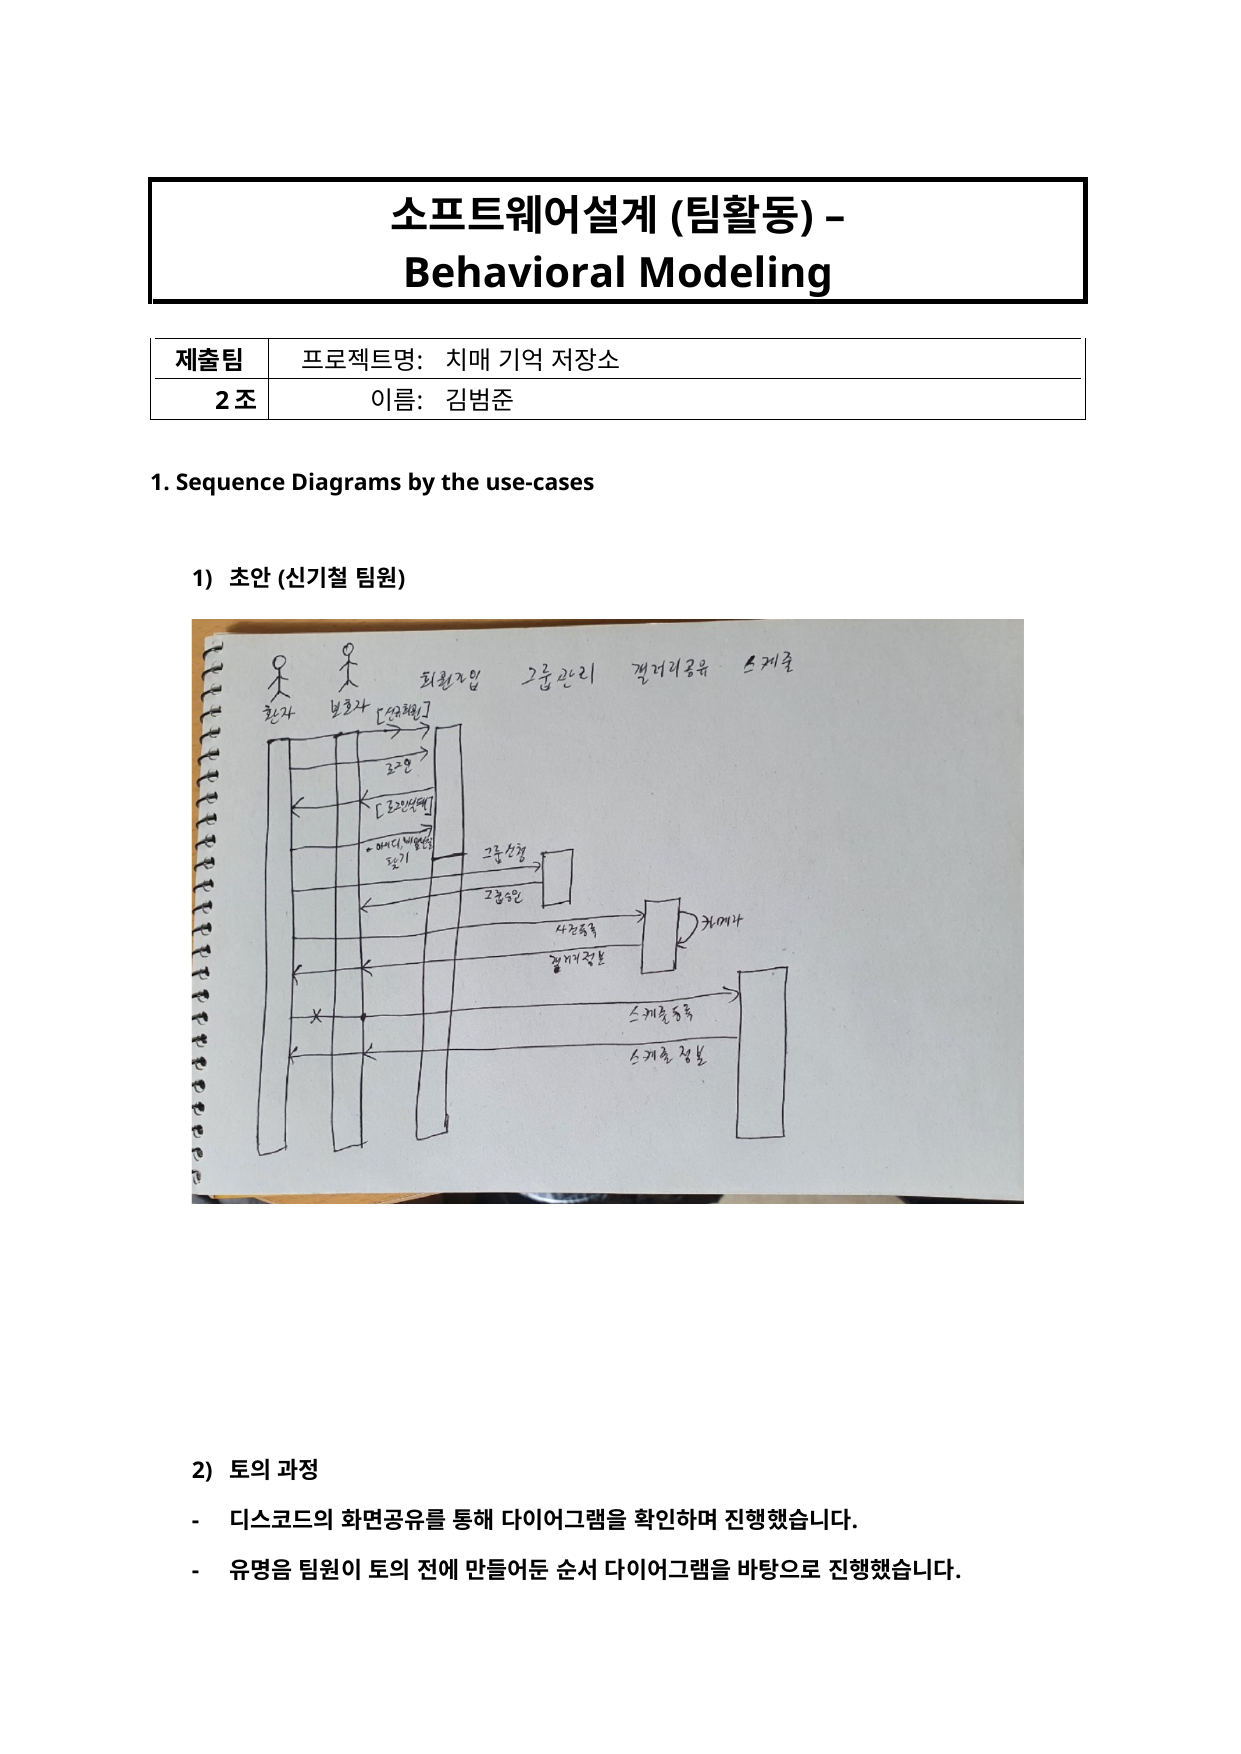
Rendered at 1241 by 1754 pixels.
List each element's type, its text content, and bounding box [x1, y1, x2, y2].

list 토의 과정 [192, 1452, 1090, 1485]
table_cell 프로젝트명: [269, 339, 434, 378]
list 초안 (신기철 팀원) [192, 560, 1090, 593]
table_cell 김범준 [434, 378, 1085, 419]
list 디스코드의 화면공유를 통해 다이어그램을 확인하며 진행했습니다. [192, 1502, 1090, 1535]
table_header 소프트웨어설계 (팀활동) – Behavioral Modeling [152, 182, 1083, 299]
picture [193, 619, 1024, 1204]
table_cell 2조 [151, 378, 268, 419]
table_cell 치매 기억 저장소 [434, 338, 1085, 378]
text 1. Sequence Diagrams by the use-cases [150, 466, 1090, 498]
table_cell [150, 300, 1085, 338]
table_cell 이름: [269, 379, 434, 419]
list 유명음 팀원이 토의 전에 만들어둔 순서 다이어그램을 바탕으로 진행했습니다. [192, 1552, 1090, 1585]
table_cell 제출팀 [151, 338, 268, 378]
